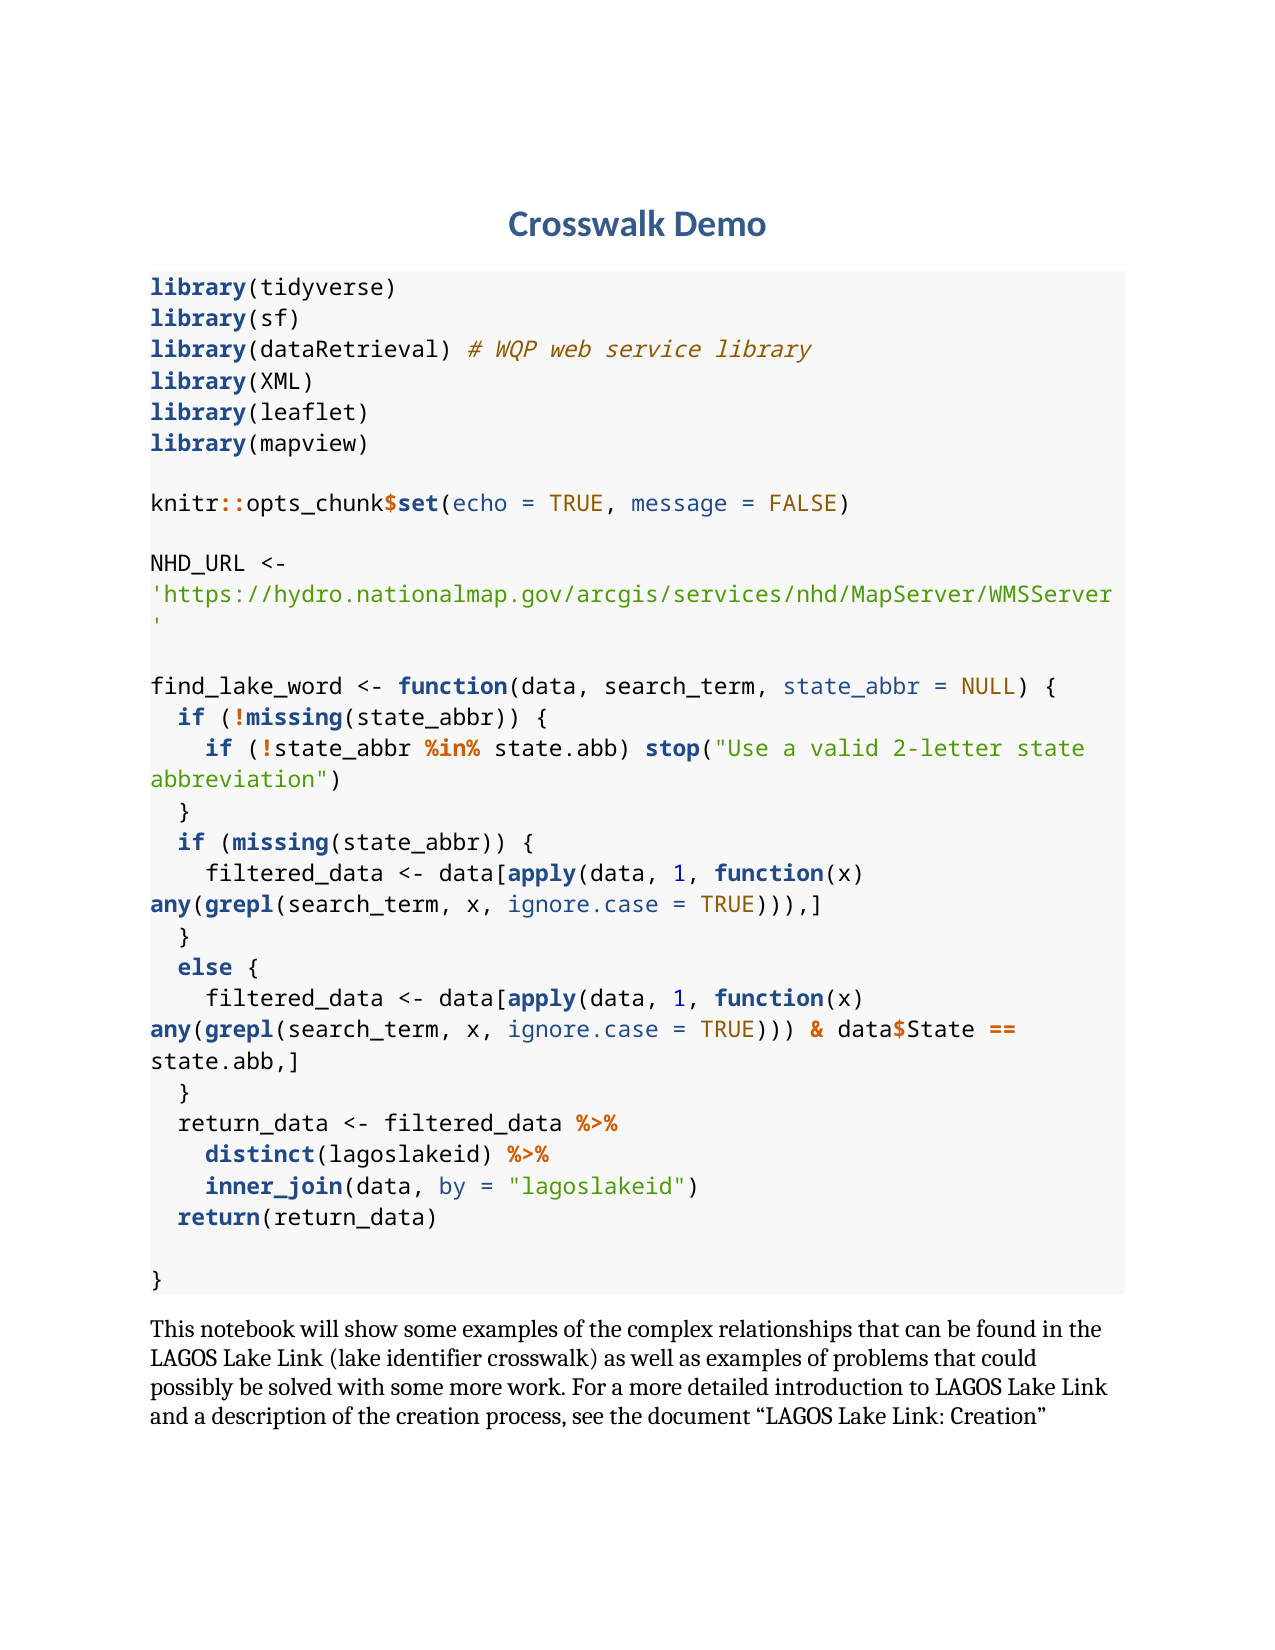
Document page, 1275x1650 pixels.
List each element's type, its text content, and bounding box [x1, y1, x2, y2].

text library(tidyverse) library(sf) library(dataRetrieval) # WQP web service library library(XML) library(leaflet) library(mapview) knitr::opts_chunk$set(echo = TRUE, message = FALSE) NHD_URL <- 'https://hydro.nationalmap.gov/arcgis/services/nhd/MapServer/WMSServer' find_lake_word <- function(data, search_term, state_abbr = NULL) { if (!missing(state_abbr)) { if (!state_abbr %in% state.abb) stop("Use a valid 2-letter state abbreviation") } if (missing(state_abbr)) { filtered_data <- data[apply(data, 1, function(x) any(grepl(search_term, x, ignore.case = TRUE))),] } else { filtered_data <- data[apply(data, 1, function(x) any(grepl(search_term, x, ignore.case = TRUE))) & data$State == state.abb,] } return_data <- filtered_data %>% distinct(lagoslakeid) %>% inner_join(data, by = "lagoslakeid") return(return_data) } [150, 271, 1125, 1294]
text This notebook will show some examples of the complex relationships that can be found in the LAGOS Lake Link (lake identifier crosswalk) as well as examples of problems that could possibly be solved with some more work. For a more detailed introduction to LAGOS Lake Link and a description of the creation process, see the document “LAGOS Lake Link: Creation” [150, 1315, 1125, 1430]
title Crosswalk Demo [150, 200, 1125, 246]
